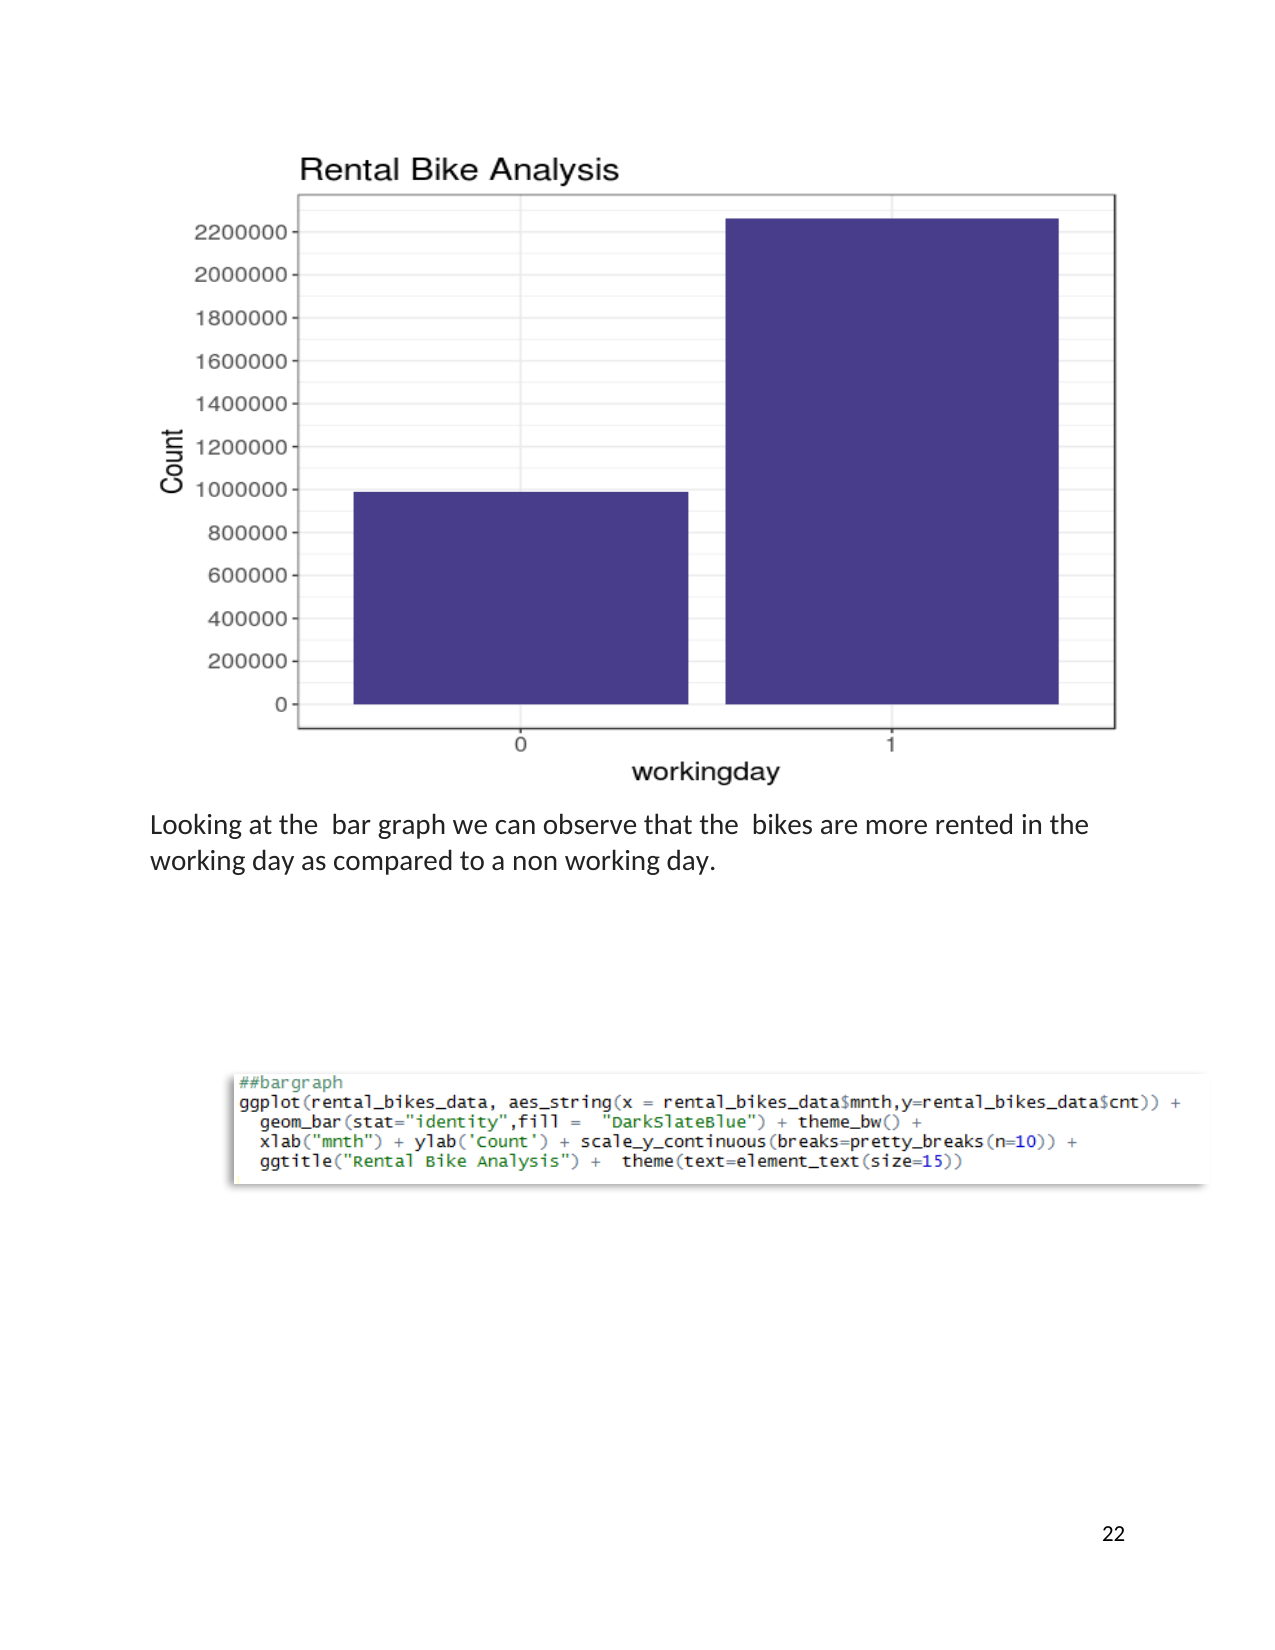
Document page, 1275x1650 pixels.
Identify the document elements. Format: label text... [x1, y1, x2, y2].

text Looking at the bar graph we can observe that the bikes are more rented in the working day as compared to a non working day. [150, 806, 1125, 877]
picture [234, 1074, 1210, 1184]
picture [150, 150, 1125, 794]
